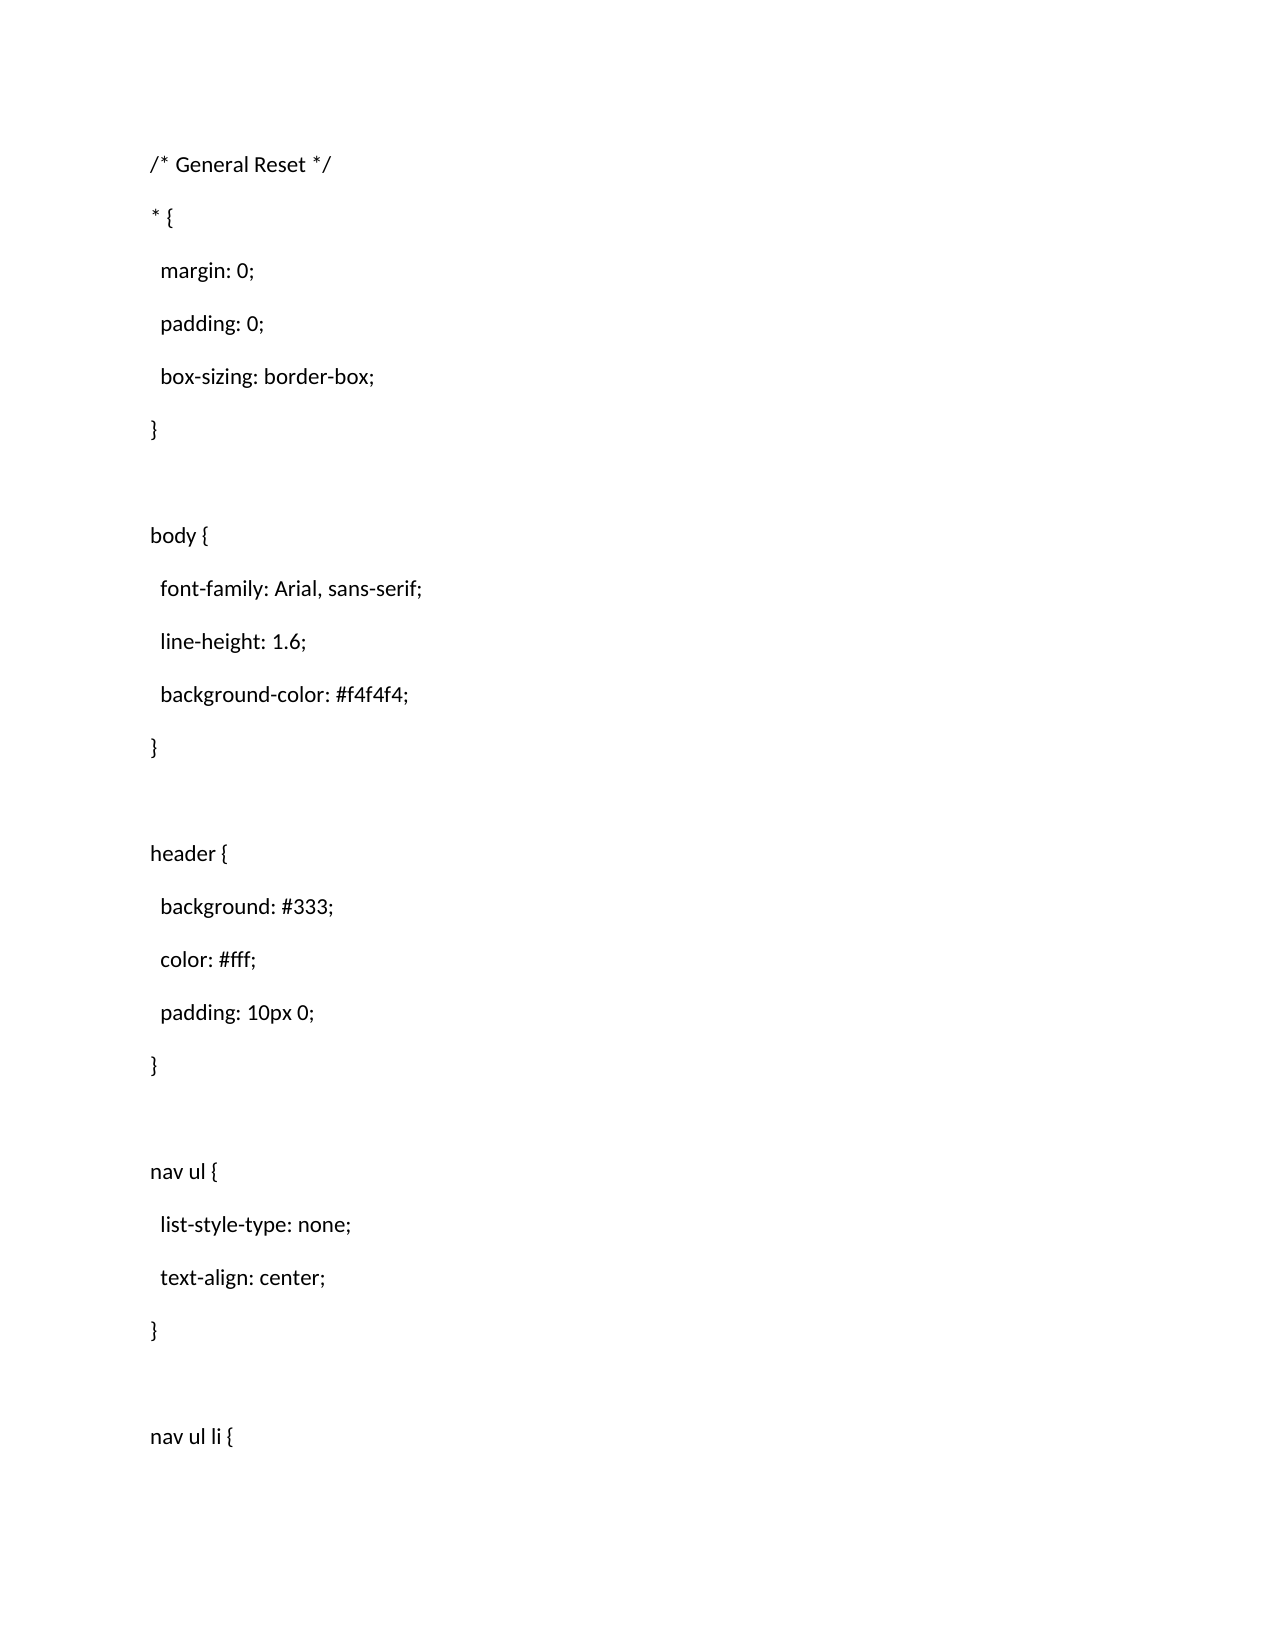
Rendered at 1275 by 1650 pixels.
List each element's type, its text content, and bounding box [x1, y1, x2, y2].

text nav ul li { [150, 1422, 1125, 1451]
text } [150, 1316, 1125, 1344]
text box-sizing: border-box; [150, 362, 1125, 390]
text background: #333; [150, 892, 1125, 920]
text } [150, 415, 1125, 443]
text color: #fff; [150, 945, 1125, 973]
text padding: 10px 0; [150, 998, 1125, 1026]
text body { [150, 521, 1125, 549]
text * { [150, 203, 1125, 231]
text } [150, 733, 1125, 761]
text line-height: 1.6; [150, 627, 1125, 655]
text margin: 0; [150, 256, 1125, 284]
text text-align: center; [150, 1263, 1125, 1291]
text } [150, 1051, 1125, 1079]
text padding: 0; [150, 309, 1125, 337]
text font-family: Arial, sans-serif; [150, 574, 1125, 602]
text /* General Reset */ [150, 150, 1125, 178]
text header { [150, 839, 1125, 867]
text background-color: #f4f4f4; [150, 680, 1125, 708]
text list-style-type: none; [150, 1210, 1125, 1238]
text nav ul { [150, 1157, 1125, 1185]
